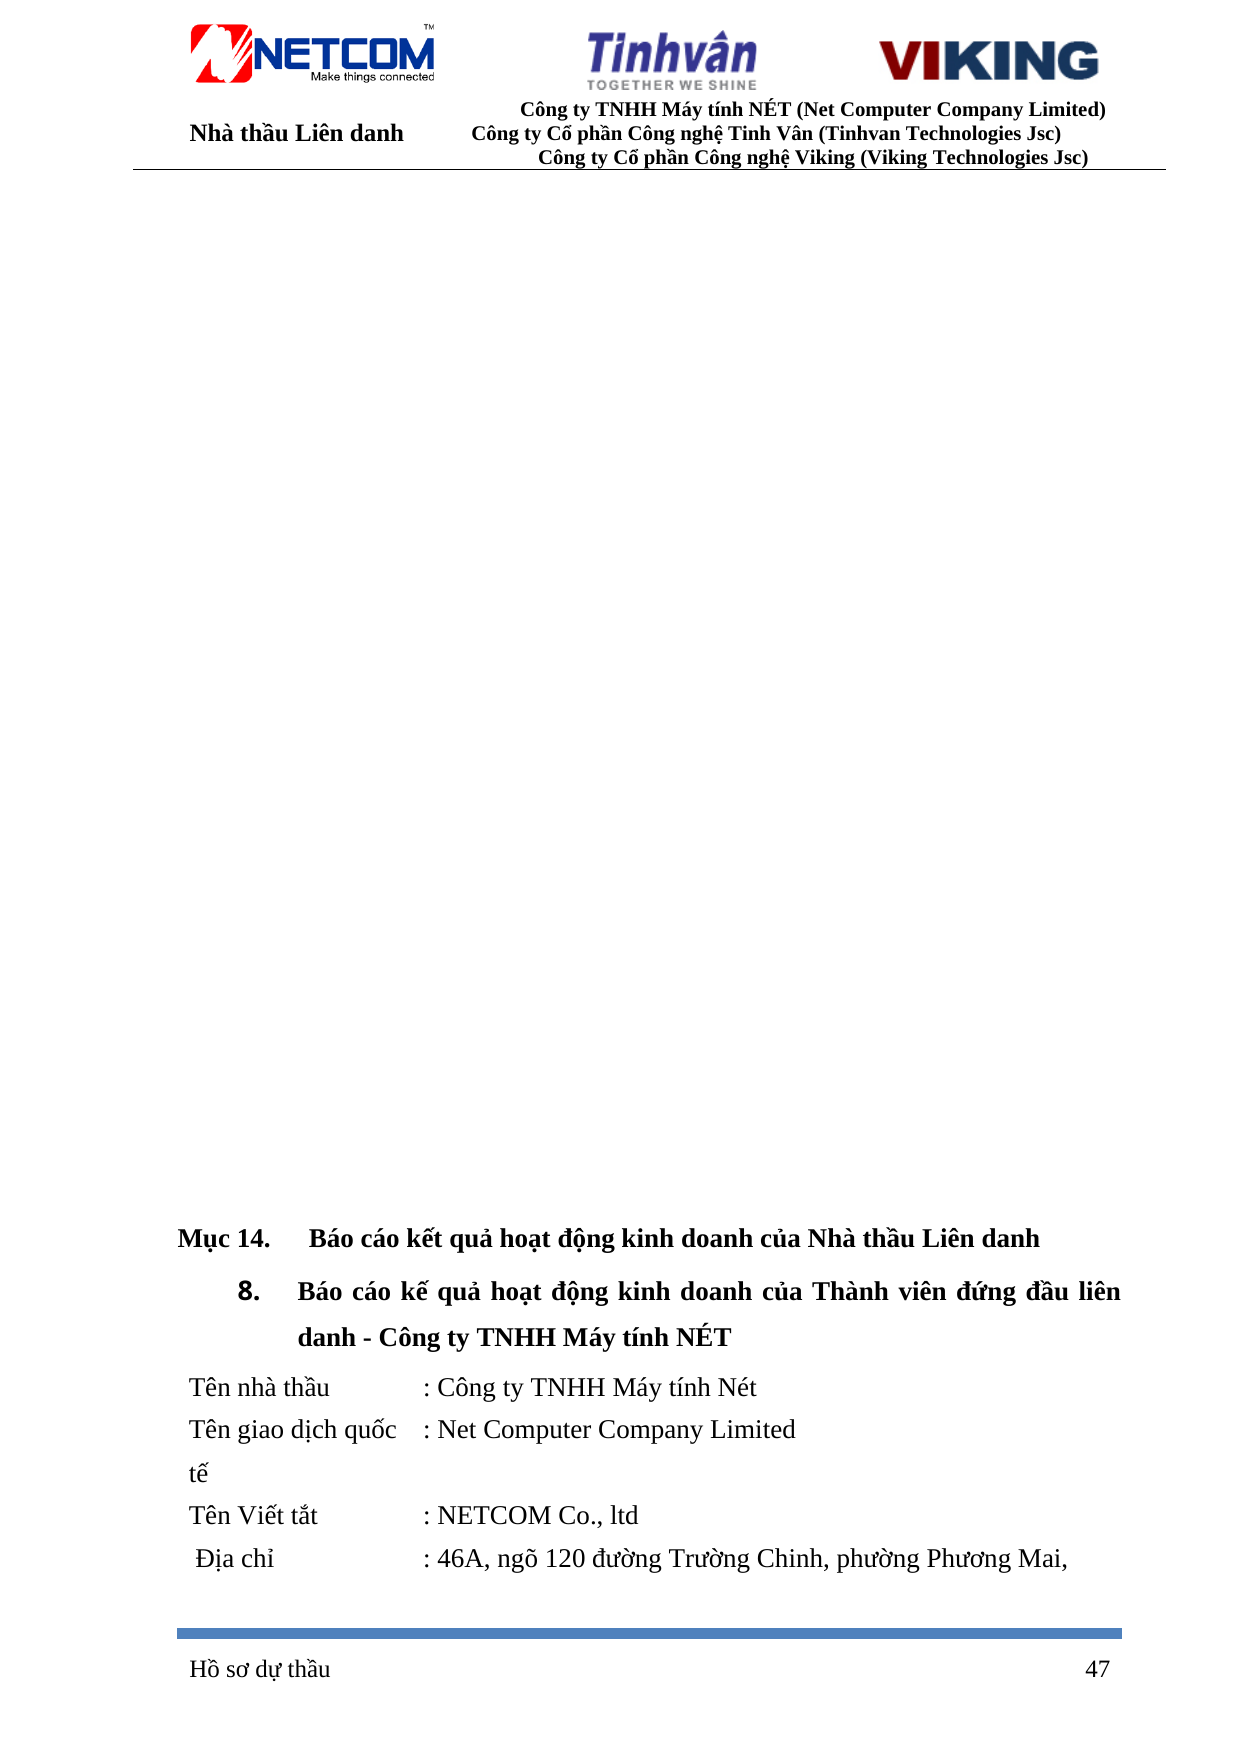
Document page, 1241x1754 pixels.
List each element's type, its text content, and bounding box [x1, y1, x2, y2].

table_header : Công ty TNHH Máy tính Nét [412, 1371, 1117, 1413]
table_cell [412, 1542, 1117, 1585]
table_cell Tên giao dịch quốc tế [177, 1413, 412, 1499]
subtitle Báo cáo kế quả hoạt động kinh doanh của Thành viên đứng đầu liên danh - Công ty TNHH Máy tính NÉT [237, 1272, 1122, 1352]
table_header Tên nhà thầu [177, 1371, 412, 1413]
table_cell : Net Computer Company Limited [412, 1413, 1117, 1499]
picture [190, 23, 434, 83]
table_cell Tên Viết tắt [177, 1500, 412, 1542]
table_cell : NETCOM Co., ltd [412, 1500, 1117, 1542]
subtitle Báo cáo kết quả hoạt động kinh doanh của Nhà thầu Liên danh [177, 1222, 1122, 1253]
picture [878, 31, 1100, 93]
picture [587, 30, 757, 90]
table_cell Địa chỉ [177, 1542, 412, 1585]
